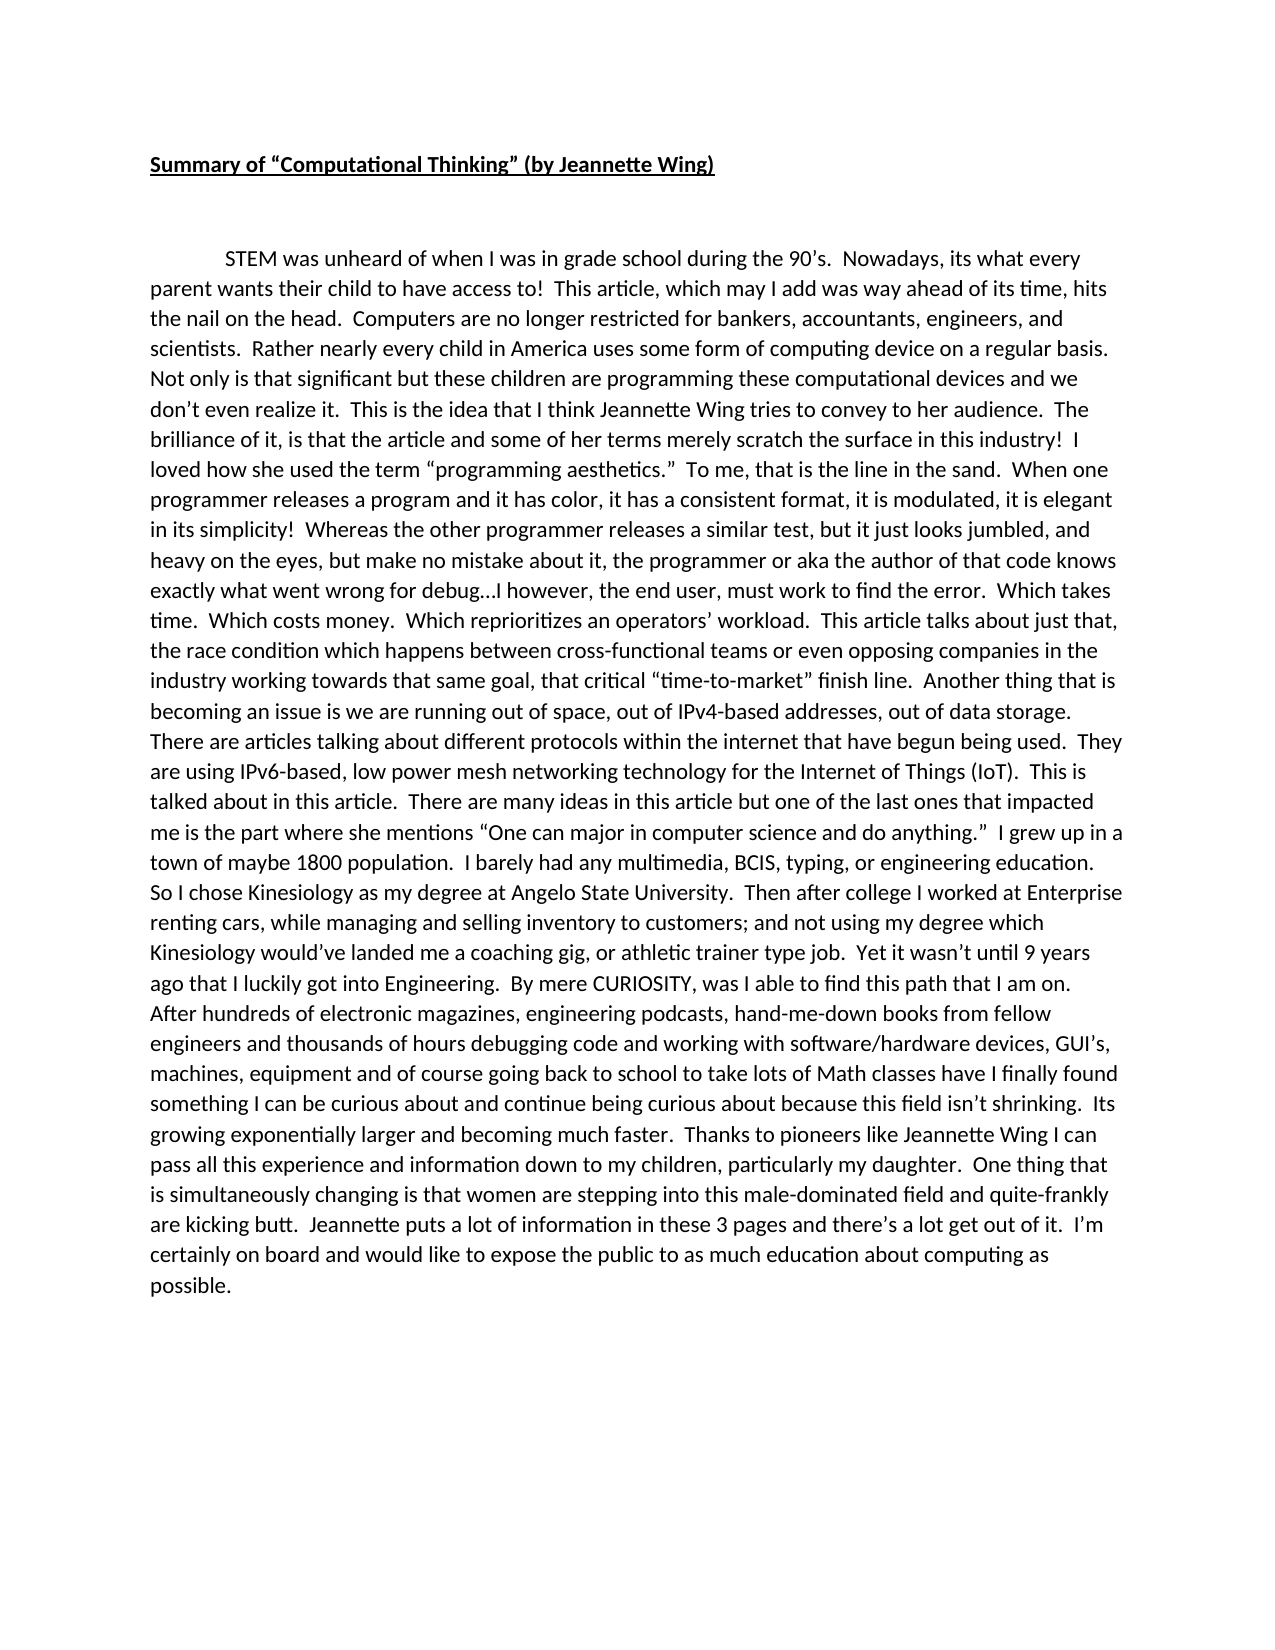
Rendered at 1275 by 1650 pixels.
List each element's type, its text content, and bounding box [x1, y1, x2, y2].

text STEM was unheard of when I was in grade school during the 90’s. Nowadays, its what every parent wants their child to have access to! This article, which may I add was way ahead of its time, hits the nail on the head. Computers are no longer restricted for bankers, accountants, engineers, and scientists. Rather nearly every child in America uses some form of computing device on a regular basis. Not only is that significant but these children are programming these computational devices and we don’t even realize it. This is the idea that I think Jeannette Wing tries to convey to her audience. The brilliance of it, is that the article and some of her terms merely scratch the surface in this industry! I loved how she used the term “programming aesthetics.” To me, that is the line in the sand. When one programmer releases a program and it has color, it has a consistent format, it is modulated, it is elegant in its simplicity! Whereas the other programmer releases a similar test, but it just looks jumbled, and heavy on the eyes, but make no mistake about it, the programmer or aka the author of that code knows exactly what went wrong for debug…I however, the end user, must work to find the error. Which takes time. Which costs money. Which reprioritizes an operators’ workload. This article talks about just that, the race condition which happens between cross-functional teams or even opposing companies in the industry working towards that same goal, that critical “time-to-market” finish line. Another thing that is becoming an issue is we are running out of space, out of IPv4-based addresses, out of data storage. There are articles talking about different protocols within the internet that have begun being used. They are using IPv6-based, low power mesh networking technology for the Internet of Things (IoT). This is talked about in this article. There are many ideas in this article but one of the last ones that impacted me is the part where she mentions “One can major in computer science and do anything.” I grew up in a town of maybe 1800 population. I barely had any multimedia, BCIS, typing, or engineering education. So I chose Kinesiology as my degree at Angelo State University. Then after college I worked at Enterprise renting cars, while managing and selling inventory to customers; and not using my degree which Kinesiology would’ve landed me a coaching gig, or athletic trainer type job. Yet it wasn’t until 9 years ago that I luckily got into Engineering. By mere CURIOSITY, was I able to find this path that I am on. After hundreds of electronic magazines, engineering podcasts, hand-me-down books from fellow engineers and thousands of hours debugging code and working with software/hardware devices, GUI’s, machines, equipment and of course going back to school to take lots of Math classes have I finally found something I can be curious about and continue being curious about because this field isn’t shrinking. Its growing exponentially larger and becoming much faster. Thanks to pioneers like Jeannette Wing I can pass all this experience and information down to my children, particularly my daughter. One thing that is simultaneously changing is that women are stepping into this male-dominated field and quite-frankly are kicking butt. Jeannette puts a lot of information in these 3 pages and there’s a lot get out of it. I’m certainly on board and would like to expose the public to as much education about computing as possible. [150, 244, 1125, 1299]
text Summary of “Computational Thinking” (by Jeannette Wing) [150, 150, 1125, 178]
